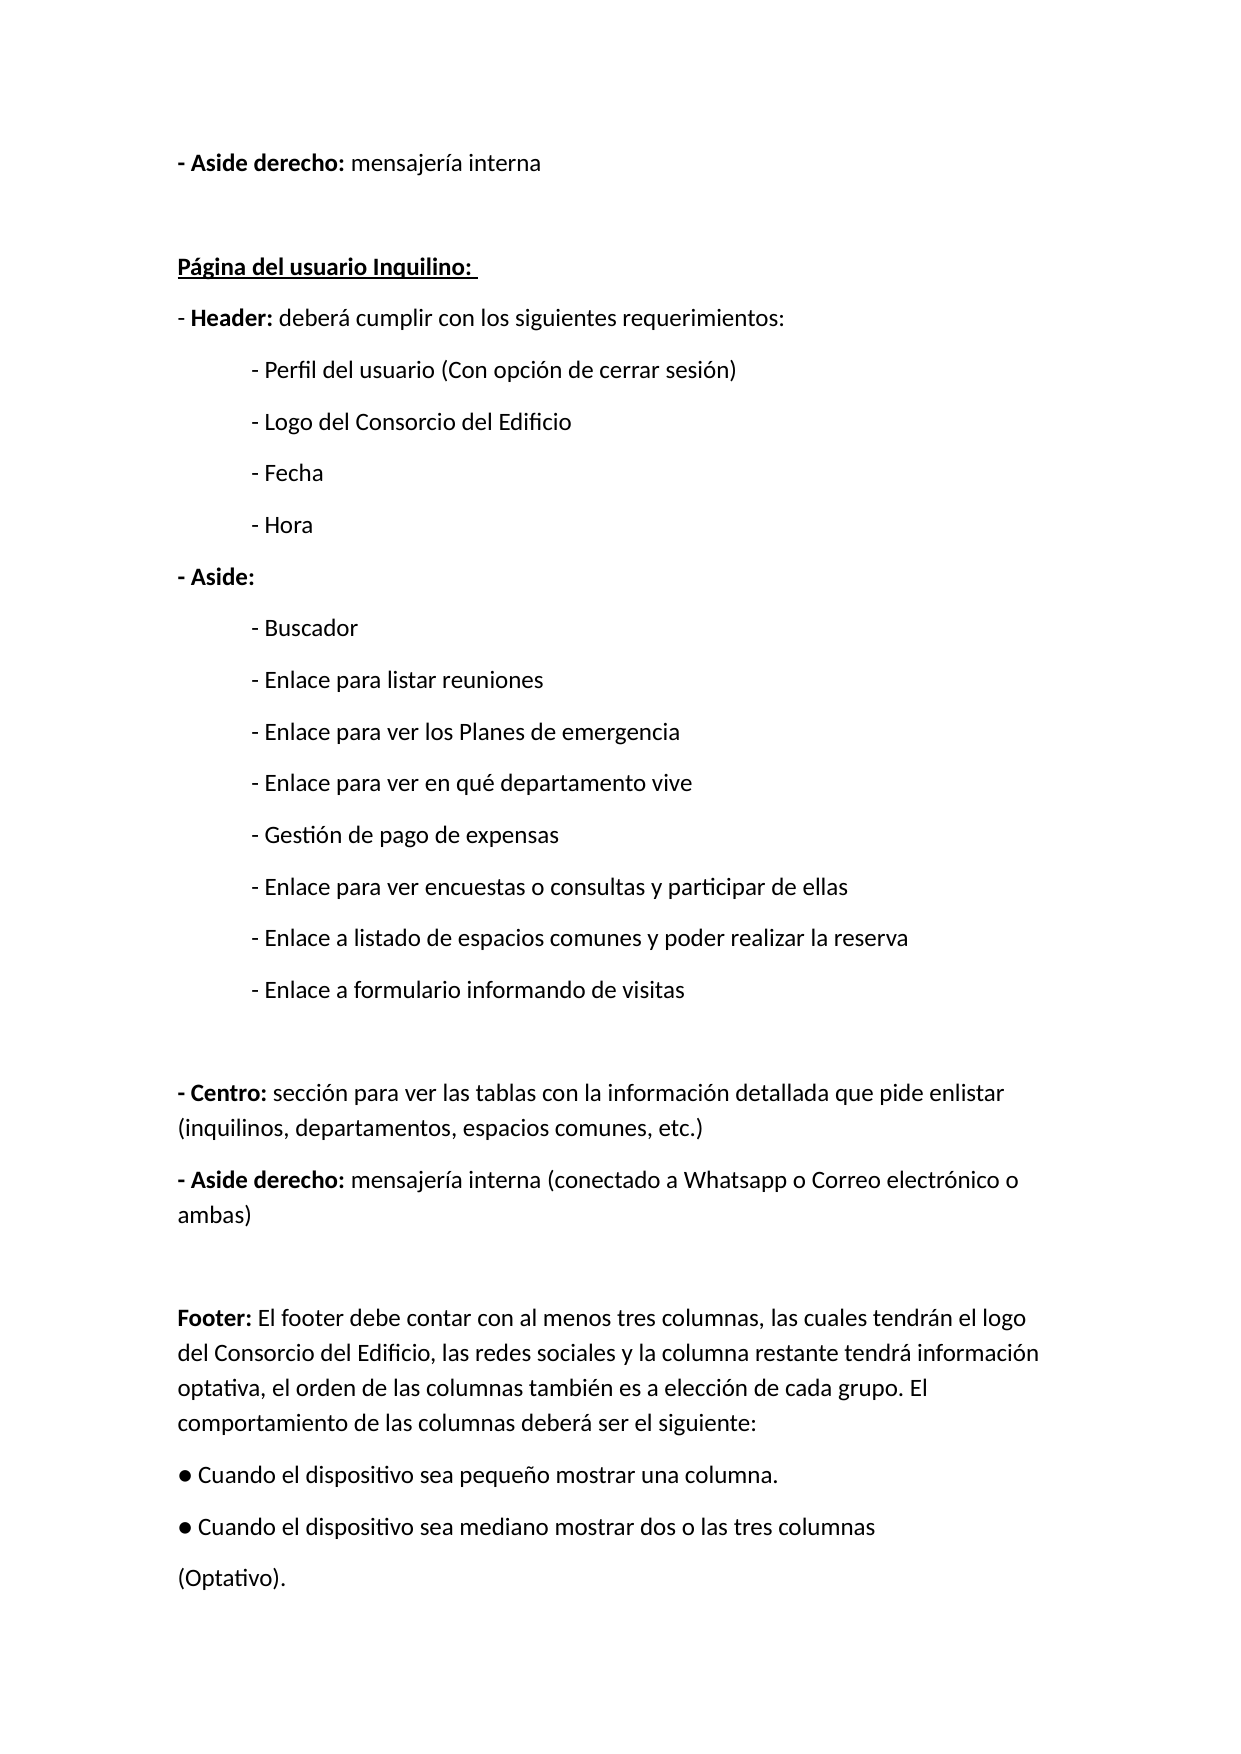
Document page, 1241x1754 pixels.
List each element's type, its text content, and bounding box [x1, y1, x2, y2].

text ● Cuando el dispositivo sea pequeño mostrar una columna. [177, 1459, 1063, 1490]
text - Fecha [177, 458, 1063, 488]
text - Aside derecho: mensajería interna [177, 148, 1063, 178]
text Footer: El footer debe contar con al menos tres columnas, las cuales tendrán el logo del Consorcio del Edificio, las redes sociales y la columna restante tendrá información optativa, el orden de las columnas también es a elección de cada grupo. El comportamiento de las columnas deberá ser el siguiente: [177, 1303, 1063, 1438]
text - Gestión de pago de expensas [177, 819, 1063, 850]
text - Enlace para ver encuestas o consultas y participar de ellas [177, 871, 1063, 901]
text - Enlace para listar reuniones [177, 664, 1063, 695]
text - Logo del Consorcio del Edificio [177, 406, 1063, 436]
text - Centro: sección para ver las tablas con la información detallada que pide enlistar (inquilinos, departamentos, espacios comunes, etc.) [177, 1078, 1063, 1143]
text - Enlace para ver los Planes de emergencia [177, 716, 1063, 746]
text - Header: deberá cumplir con los siguientes requerimientos: [177, 303, 1063, 333]
text - Enlace para ver en qué departamento vive [177, 768, 1063, 798]
text Página del usuario Inquilino: [177, 251, 1063, 281]
text - Enlace a listado de espacios comunes y poder realizar la reserva [177, 923, 1063, 953]
text - Enlace a formulario informando de visitas [177, 974, 1063, 1005]
text - Aside: [177, 561, 1063, 591]
text - Hora [177, 509, 1063, 540]
text - Aside derecho: mensajería interna (conectado a Whatsapp o Correo electrónico o ambas) [177, 1164, 1063, 1230]
text - Buscador [177, 613, 1063, 643]
text ● Cuando el dispositivo sea mediano mostrar dos o las tres columnas [177, 1511, 1063, 1541]
text (Optativo). [177, 1563, 1063, 1593]
text - Perfil del usuario (Con opción de cerrar sesión) [177, 354, 1063, 385]
